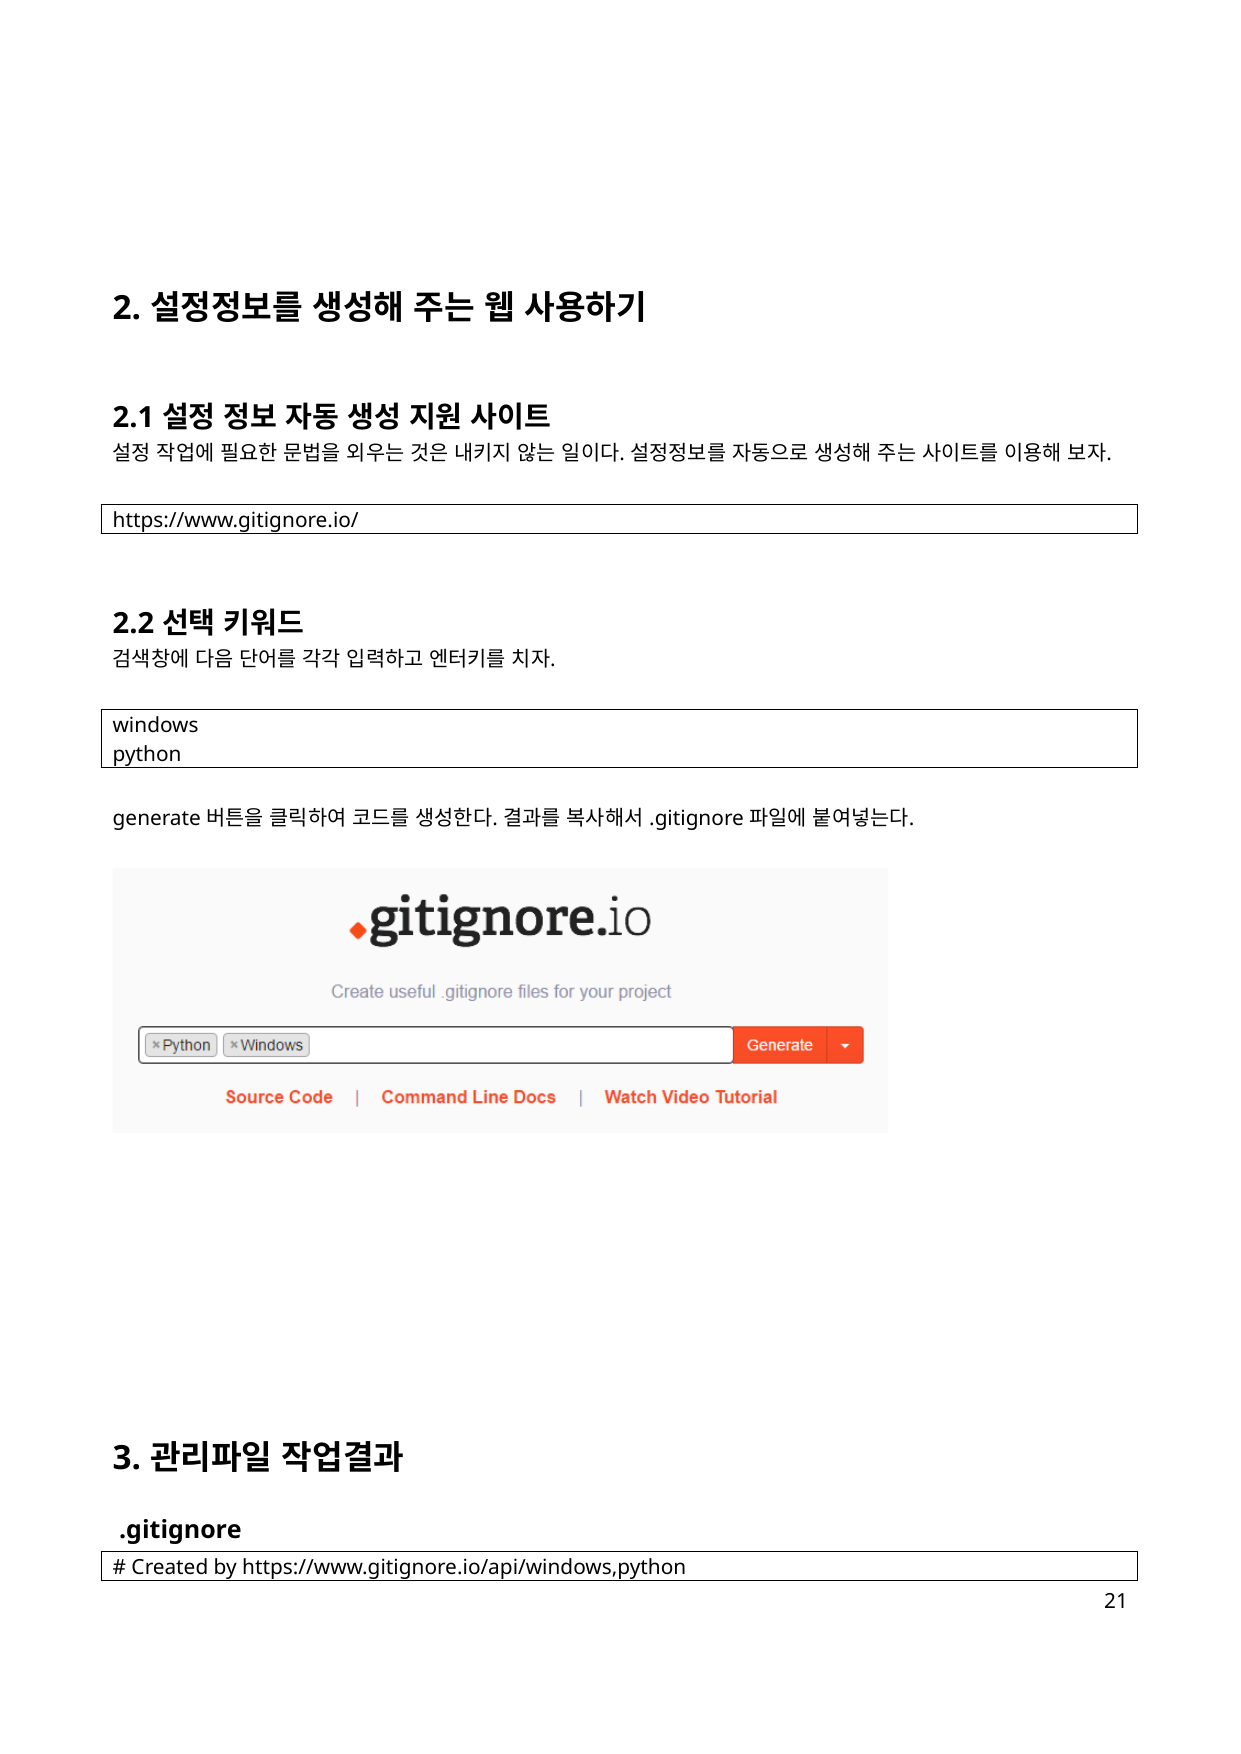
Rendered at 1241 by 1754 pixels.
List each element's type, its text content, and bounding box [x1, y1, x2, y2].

subtitle 2.1 설정 정보 자동 생성 지원 사이트 [112, 394, 1128, 436]
table_header windows python [102, 710, 1137, 767]
text 설정 작업에 필요한 문법을 외우는 것은 내키지 않는 일이다. 설정정보를 자동으로 생성해 주는 사이트를 이용해 보자. [112, 436, 1128, 467]
subtitle 3. 관리파일 작업결과 [112, 1431, 1128, 1479]
subtitle 2.2 선택 키워드 [112, 599, 1128, 642]
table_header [102, 1552, 1137, 1580]
subtitle 2. 설정정보를 생성해 주는 웹 사용하기 [112, 280, 1128, 329]
text 검색창에 다음 단어를 각각 입력하고 엔터키를 치자. [112, 642, 1128, 672]
picture [112, 868, 889, 1133]
subtitle .gitignore [112, 1512, 1128, 1546]
table_header https://www.gitignore.io/ [102, 505, 1137, 533]
text generate 버튼을 클릭하여 코드를 생성한다. 결과를 복사해서 .gitignore 파일에 붙여넣는다. [112, 801, 1128, 831]
